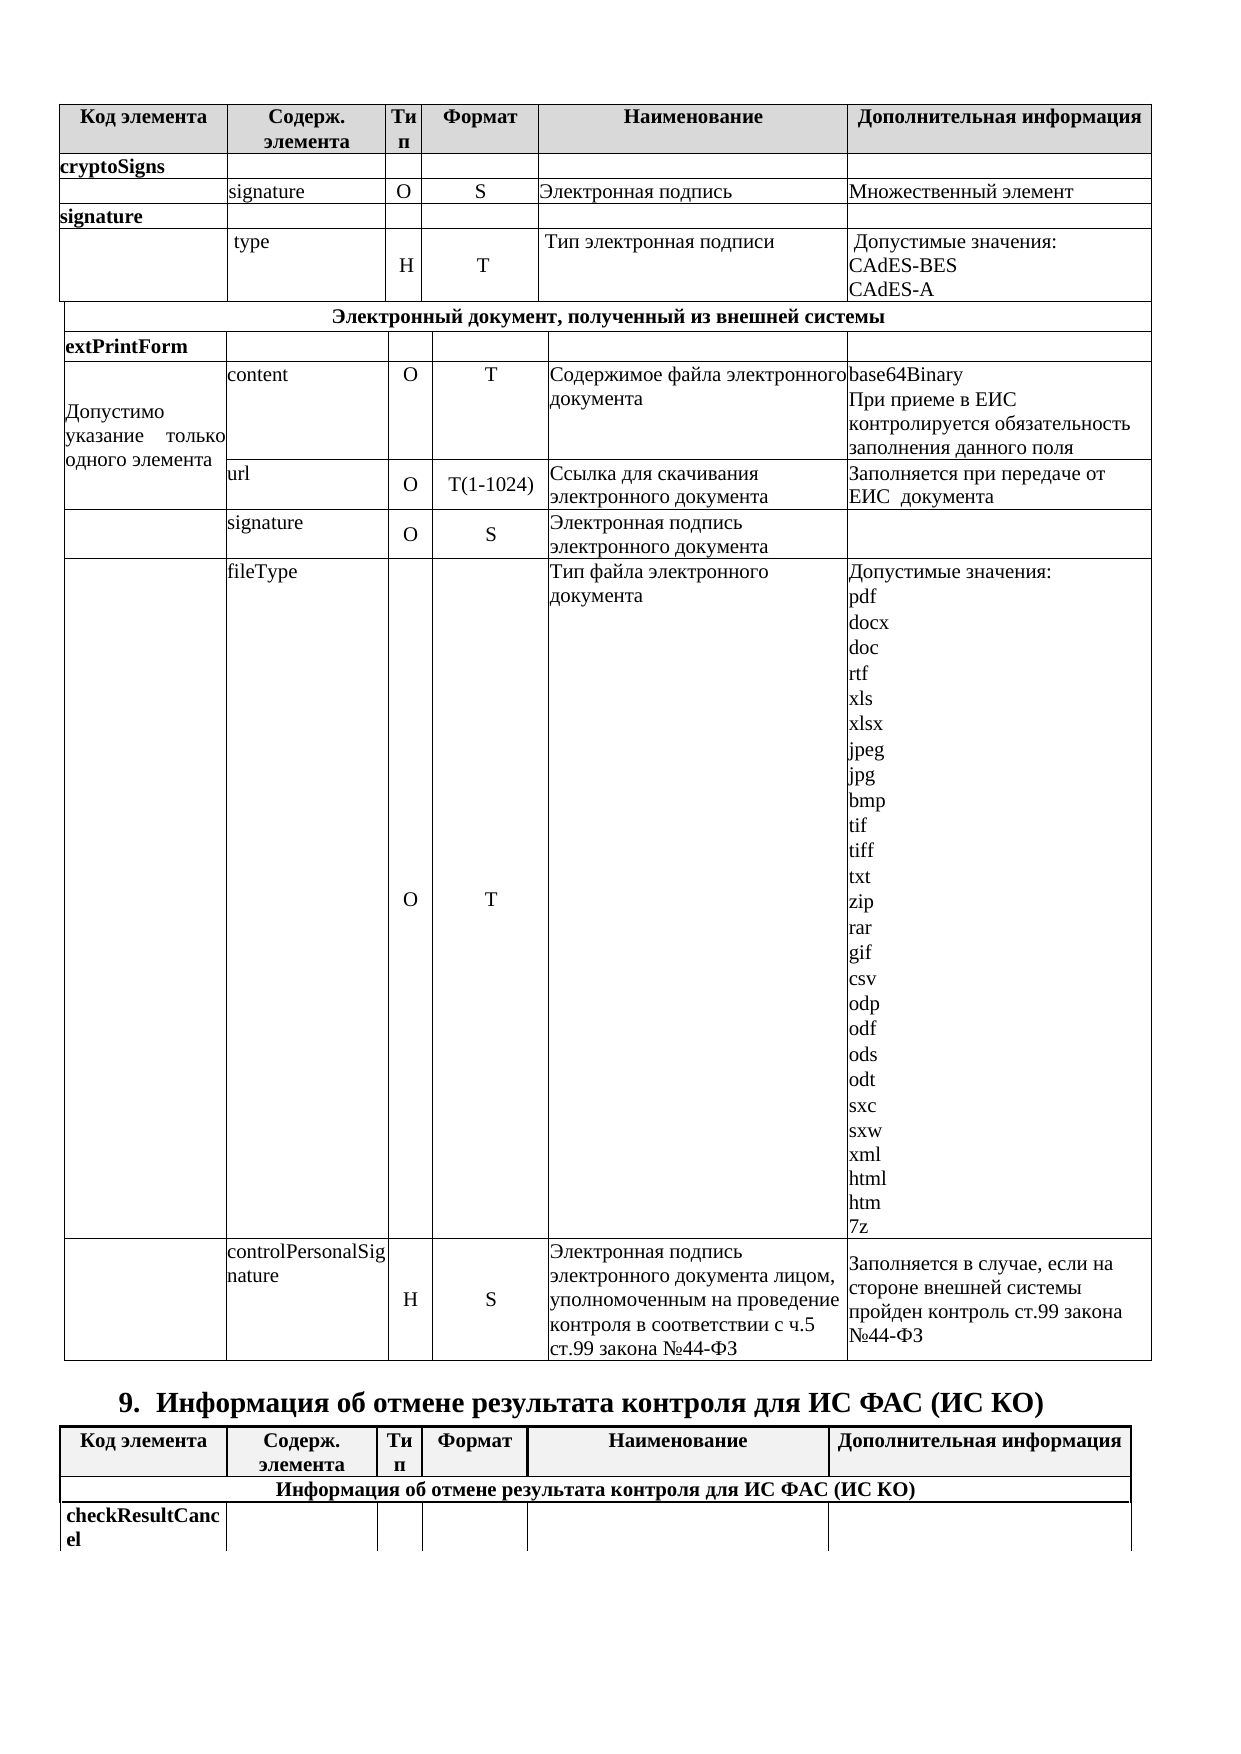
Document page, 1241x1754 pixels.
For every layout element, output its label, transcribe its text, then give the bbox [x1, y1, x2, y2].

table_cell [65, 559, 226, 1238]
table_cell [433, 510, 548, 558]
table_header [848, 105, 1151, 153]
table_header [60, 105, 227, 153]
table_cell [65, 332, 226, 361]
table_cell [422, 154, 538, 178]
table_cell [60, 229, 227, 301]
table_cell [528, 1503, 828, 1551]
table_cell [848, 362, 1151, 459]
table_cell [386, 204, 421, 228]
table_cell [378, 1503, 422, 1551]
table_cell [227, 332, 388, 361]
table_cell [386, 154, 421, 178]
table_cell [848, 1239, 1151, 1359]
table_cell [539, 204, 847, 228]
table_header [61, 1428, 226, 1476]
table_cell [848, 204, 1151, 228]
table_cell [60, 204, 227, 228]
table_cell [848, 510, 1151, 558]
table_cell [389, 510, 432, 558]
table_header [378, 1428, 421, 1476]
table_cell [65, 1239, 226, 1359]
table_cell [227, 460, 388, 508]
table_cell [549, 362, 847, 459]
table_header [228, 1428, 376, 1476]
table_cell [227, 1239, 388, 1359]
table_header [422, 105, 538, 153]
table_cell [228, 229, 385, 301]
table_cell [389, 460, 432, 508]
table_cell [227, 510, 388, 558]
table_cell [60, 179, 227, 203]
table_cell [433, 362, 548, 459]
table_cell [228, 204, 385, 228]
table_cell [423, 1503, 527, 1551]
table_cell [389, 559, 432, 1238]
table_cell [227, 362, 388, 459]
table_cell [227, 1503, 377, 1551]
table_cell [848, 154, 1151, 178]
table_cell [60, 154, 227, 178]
subtitle Информация об отмене результата контроля для ИС ФАС (ИС КО) [118, 1386, 1152, 1419]
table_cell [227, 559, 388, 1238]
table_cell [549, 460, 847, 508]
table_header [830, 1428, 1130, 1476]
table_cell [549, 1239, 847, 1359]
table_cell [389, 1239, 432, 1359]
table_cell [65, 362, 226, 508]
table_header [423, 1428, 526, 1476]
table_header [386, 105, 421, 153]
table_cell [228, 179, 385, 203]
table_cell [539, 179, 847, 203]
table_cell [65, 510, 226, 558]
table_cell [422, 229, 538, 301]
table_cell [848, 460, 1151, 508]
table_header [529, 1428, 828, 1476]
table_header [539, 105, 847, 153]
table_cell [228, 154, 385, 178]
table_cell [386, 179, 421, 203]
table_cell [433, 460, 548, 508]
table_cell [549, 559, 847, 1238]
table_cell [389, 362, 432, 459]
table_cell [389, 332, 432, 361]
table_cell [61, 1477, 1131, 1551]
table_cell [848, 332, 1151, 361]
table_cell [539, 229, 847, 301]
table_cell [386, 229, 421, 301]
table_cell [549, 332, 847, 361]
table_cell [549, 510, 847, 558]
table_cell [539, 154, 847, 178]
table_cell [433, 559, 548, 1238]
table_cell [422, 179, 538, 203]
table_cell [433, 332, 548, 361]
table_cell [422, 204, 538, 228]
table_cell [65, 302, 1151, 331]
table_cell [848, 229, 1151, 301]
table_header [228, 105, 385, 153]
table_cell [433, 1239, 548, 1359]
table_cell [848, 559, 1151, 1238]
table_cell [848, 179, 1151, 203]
